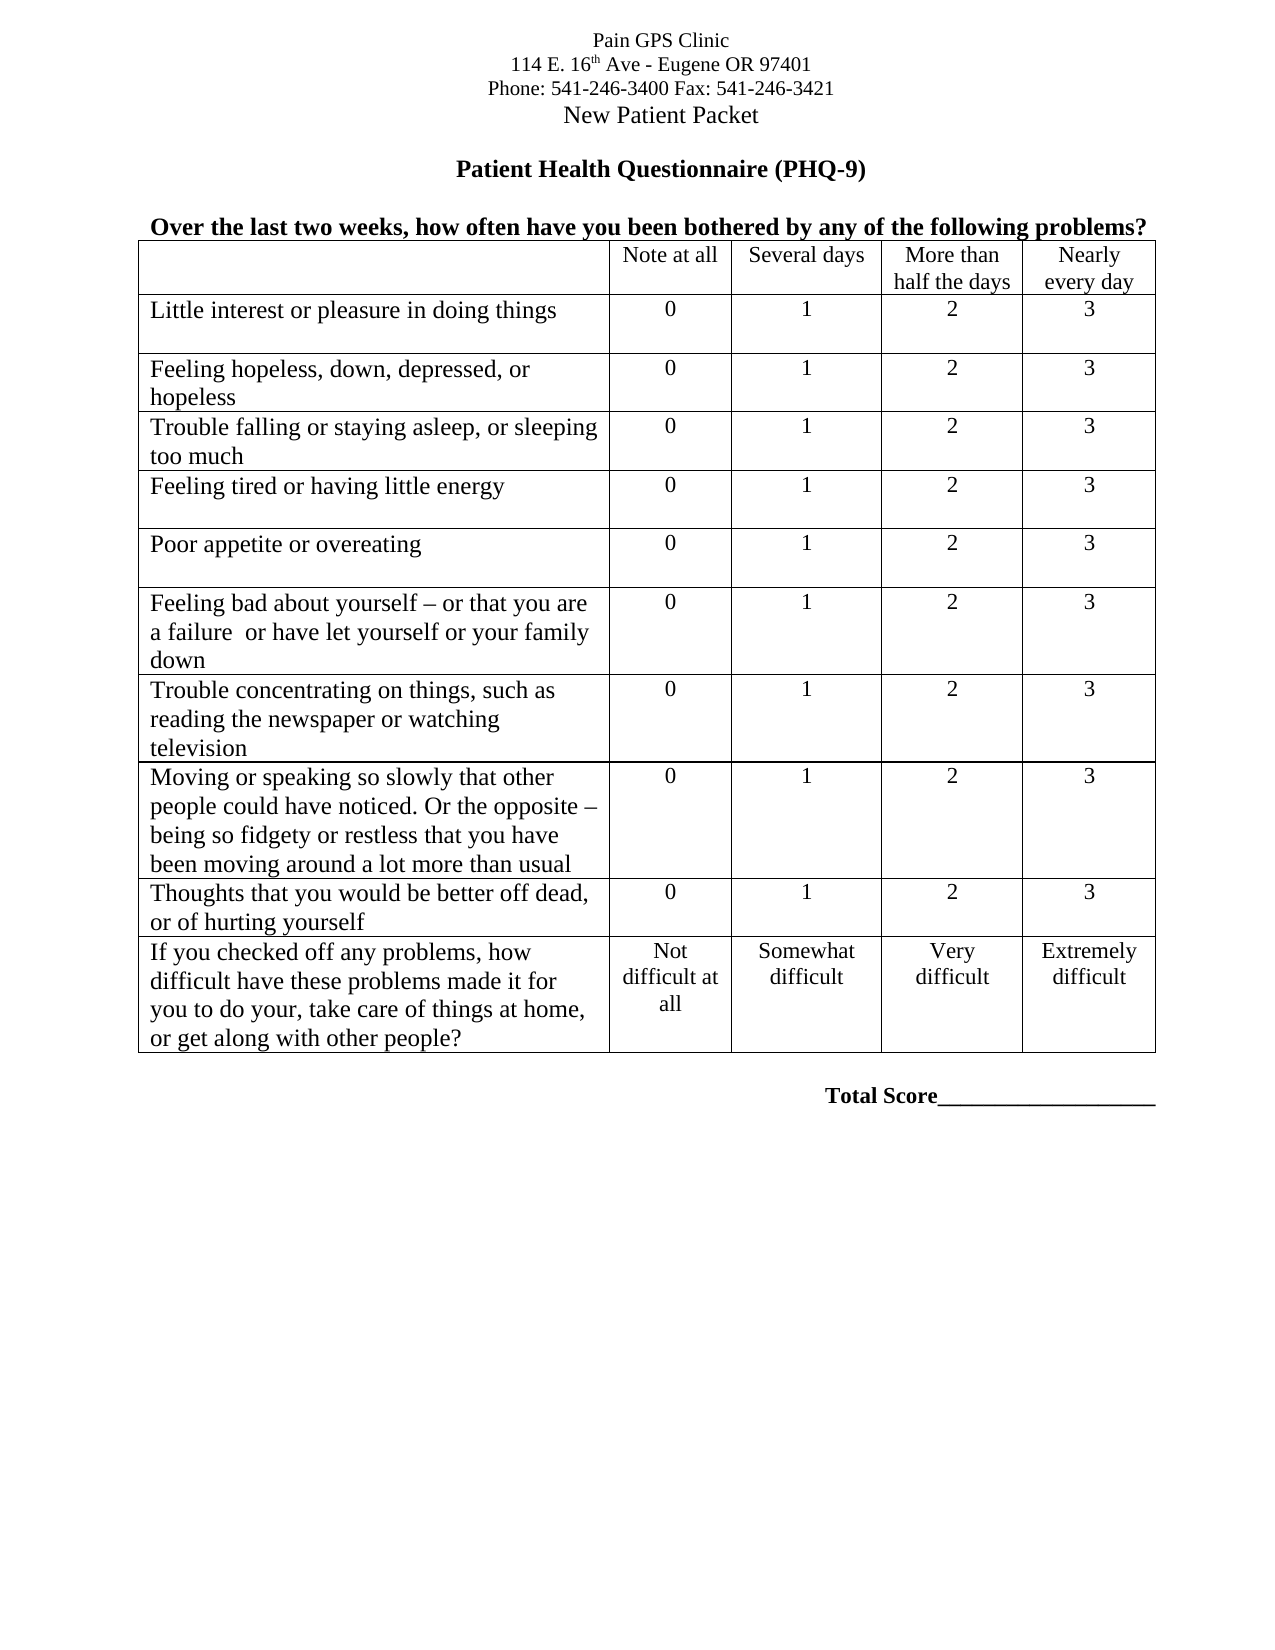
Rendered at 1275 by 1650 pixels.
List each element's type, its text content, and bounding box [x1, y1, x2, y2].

table_cell 2 [882, 588, 1022, 674]
table_cell 0 [610, 529, 731, 587]
table_cell 1 [732, 354, 881, 411]
table_cell 2 [882, 879, 1022, 936]
table_cell 2 [882, 675, 1022, 761]
table_cell 0 [610, 354, 731, 411]
table_cell 0 [610, 879, 731, 936]
table_cell Feeling hopeless, down, depressed, or hopeless [139, 354, 609, 411]
text Total Score___________________ [150, 1082, 1172, 1108]
table_cell 1 [732, 471, 881, 528]
table_cell 1 [732, 879, 881, 936]
table_cell 1 [732, 588, 881, 674]
table_cell 0 [610, 295, 731, 353]
table_cell 3 [1023, 763, 1155, 877]
table_cell Not difficult at all [610, 937, 731, 1052]
table_cell 1 [732, 295, 881, 353]
table_cell 0 [610, 412, 731, 470]
table_cell 1 [732, 412, 881, 470]
table_cell Moving or speaking so slowly that other people could have noticed. Or the opposite –being so fidgety or restless that you have been moving around a lot more than usual [139, 763, 609, 877]
table_cell 3 [1023, 879, 1155, 936]
table_cell 0 [610, 471, 731, 528]
table_cell 2 [882, 295, 1022, 353]
table_cell 3 [1023, 471, 1155, 528]
table_header Several days [732, 241, 881, 294]
table_cell Trouble falling or staying asleep, or sleeping too much [139, 412, 609, 470]
table_cell 1 [732, 763, 881, 877]
table_cell 3 [1023, 588, 1155, 674]
text Over the last two weeks, how often have you been bothered by any of the following problems? [150, 212, 1172, 240]
table_cell 3 [1023, 412, 1155, 470]
table_cell 3 [1023, 675, 1155, 761]
table_cell 1 [732, 675, 881, 761]
table_cell 2 [882, 412, 1022, 470]
table_cell Extremely difficult [1023, 937, 1155, 1052]
text Patient Health Questionnaire (PHQ-9) [150, 154, 1172, 183]
table_cell If you checked off any problems, how difficult have these problems made it for you to do your, take care of things at home, or get along with other people? [139, 937, 609, 1052]
table_header Nearly every day [1023, 241, 1155, 294]
table_header More than half the days [882, 241, 1022, 294]
table_cell 3 [1023, 529, 1155, 587]
table_cell Somewhat difficult [732, 937, 881, 1052]
table_cell Little interest or pleasure in doing things [139, 295, 609, 353]
table_cell 2 [882, 471, 1022, 528]
table_cell 2 [882, 763, 1022, 877]
table_cell 2 [882, 529, 1022, 587]
table_cell Very difficult [882, 937, 1022, 1052]
table_header Note at all [610, 241, 731, 294]
table_cell 1 [732, 529, 881, 587]
table_cell Poor appetite or overeating [139, 529, 609, 587]
table_header [139, 241, 609, 294]
table_cell Trouble concentrating on things, such as reading the newspaper or watching television [139, 675, 609, 761]
table_cell 0 [610, 588, 731, 674]
table_cell Feeling bad about yourself – or that you are a failure or have let yourself or your family down [139, 588, 609, 674]
table_cell 2 [882, 354, 1022, 411]
table_cell 3 [1023, 354, 1155, 411]
table_cell 0 [610, 763, 731, 877]
table_cell Feeling tired or having little energy [139, 471, 609, 528]
table_cell Thoughts that you would be better off dead, or of hurting yourself [139, 879, 609, 936]
table_cell 0 [610, 675, 731, 761]
table_cell 3 [1023, 295, 1155, 353]
